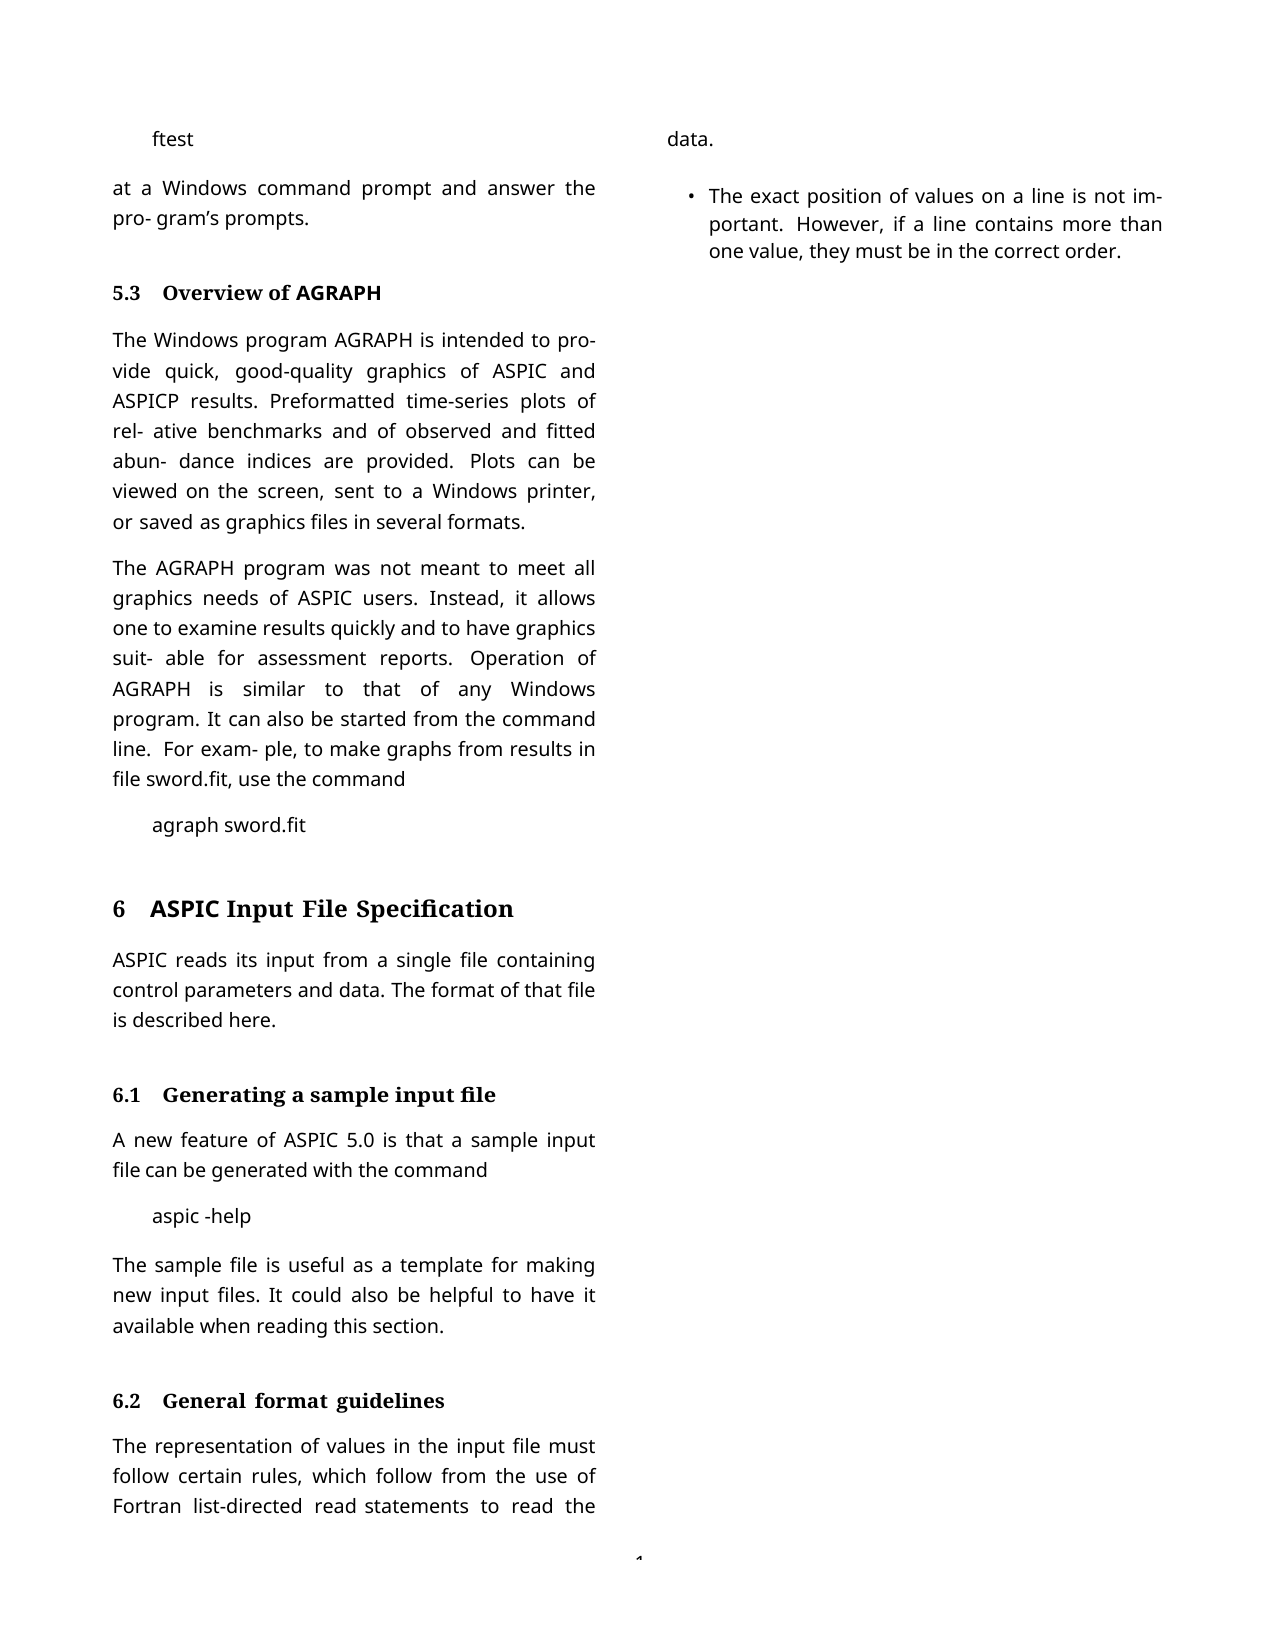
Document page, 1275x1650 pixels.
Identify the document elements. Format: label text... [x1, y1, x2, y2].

text ftest [152, 125, 608, 152]
text at a Windows command prompt and answer the pro- gram’s prompts. [112, 174, 596, 231]
subtitle General format guidelines [112, 1387, 608, 1414]
subtitle Generating a sample input ﬁle [112, 1082, 608, 1108]
text A new feature of ASPIC 5.0 is that a sample input ﬁle can be generated with the command [112, 1126, 596, 1184]
text The representation of values in the input ﬁle must follow certain rules, which follow from the use of Fortran list-directed read statements to read the data. [112, 1432, 596, 1519]
text The sample ﬁle is useful as a template for making new input ﬁles. It could also be helpful to have it available when reading this section. [112, 1251, 596, 1339]
list ASPIC Input File Speciﬁcation [112, 893, 608, 924]
text The Windows program AGRAPH is intended to pro- vide quick, good-quality graphics of ASPIC and ASPICP results. Preformatted time-series plots of rel- ative benchmarks and of observed and ﬁtted abun- dance indices are provided. Plots can be viewed on the screen, sent to a Windows printer, or saved as graphics ﬁles in several formats. [112, 327, 596, 535]
text The AGRAPH program was not meant to meet all graphics needs of ASPIC users. Instead, it allows one to examine results quickly and to have graphics suit- able for assessment reports. Operation of AGRAPH is similar to that of any Windows program. It can also be started from the command line. For exam- ple, to make graphs from results in ﬁle sword.fit, use the command [112, 554, 596, 792]
text agraph sword.fit [152, 812, 608, 838]
list The exact position of values on a line is not im- portant. However, if a line contains more than one value, they must be in the correct order. [687, 182, 1163, 265]
list Overview of AGRAPH [112, 279, 608, 306]
text ASPIC reads its input from a single ﬁle containing control parameters and data. The format of that ﬁle is described here. [112, 946, 596, 1033]
text aspic -help [152, 1203, 608, 1230]
text The representation of values in the input ﬁle must follow certain rules, which follow from the use of Fortran list-directed read statements to read the data. [667, 125, 1163, 152]
